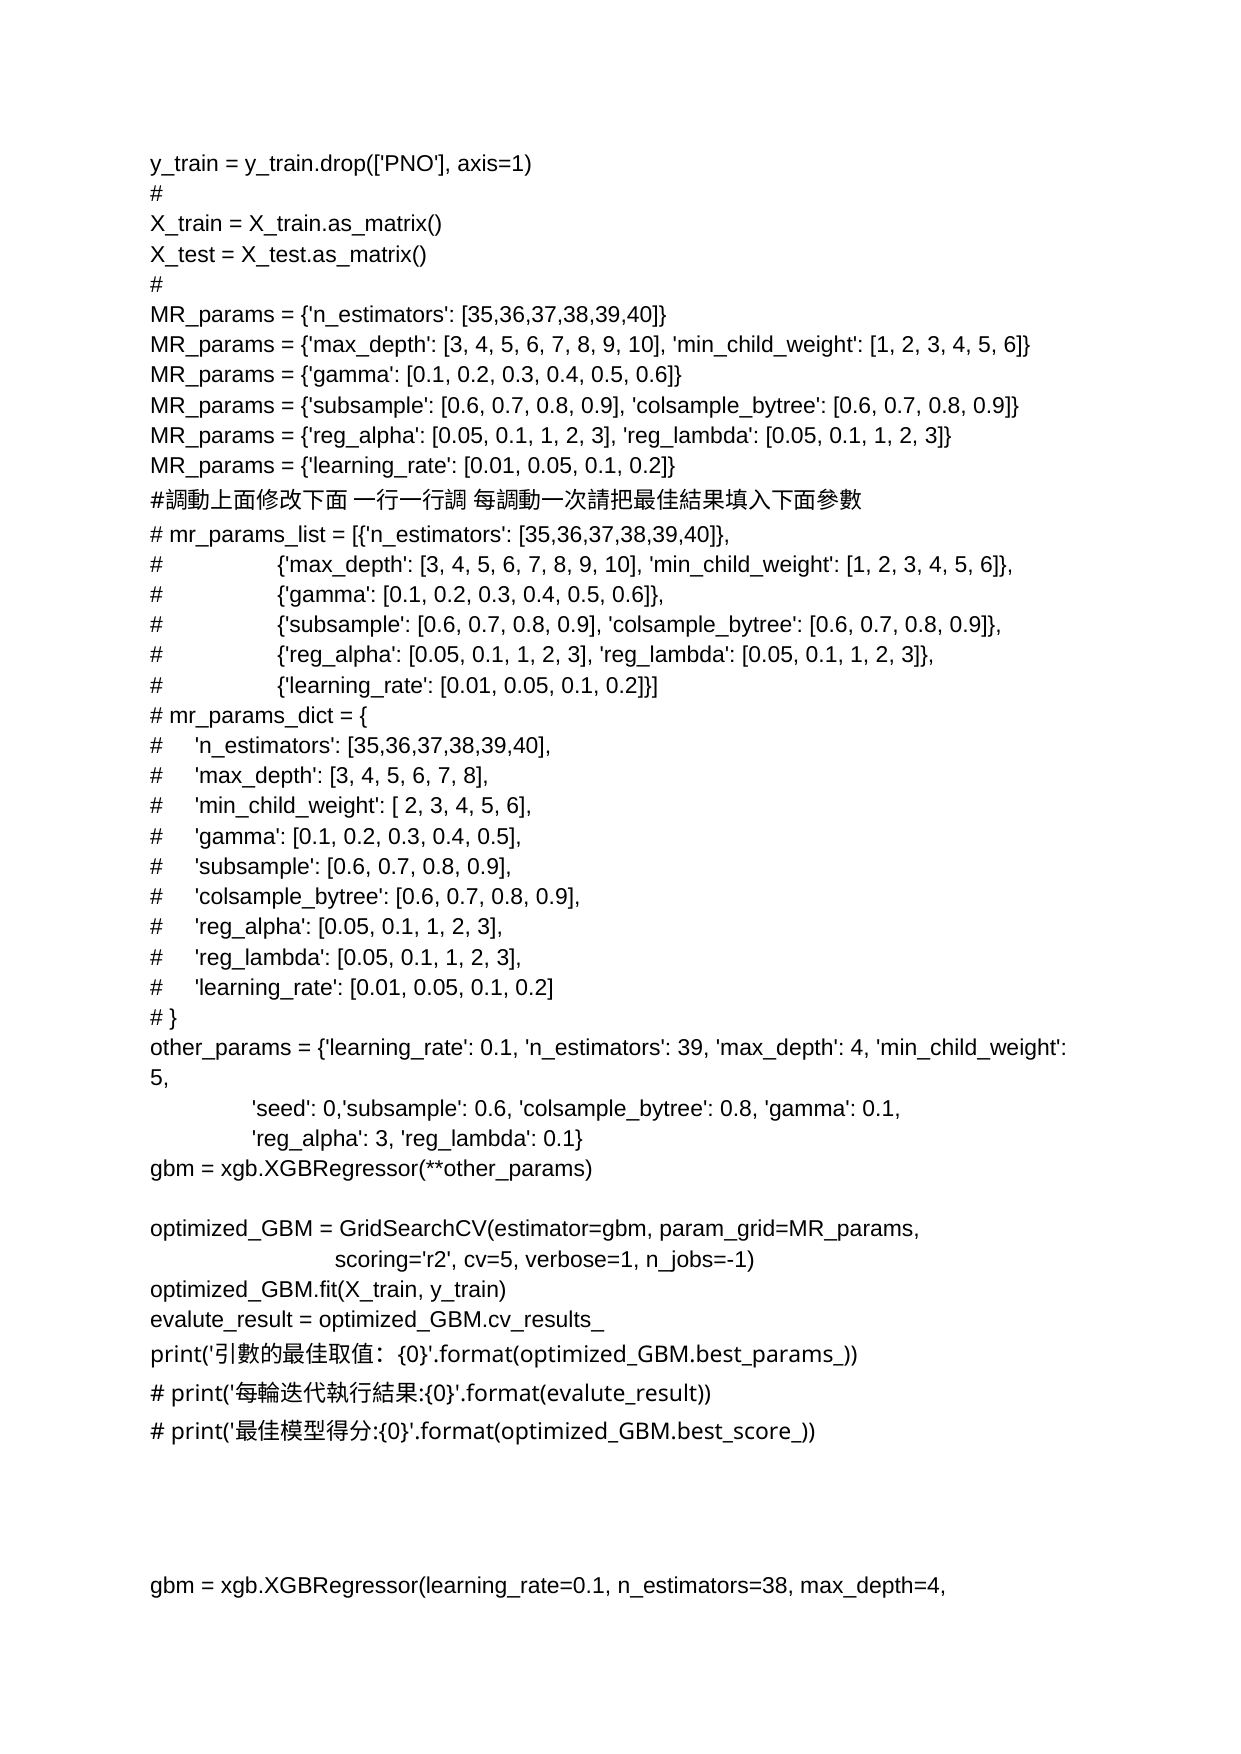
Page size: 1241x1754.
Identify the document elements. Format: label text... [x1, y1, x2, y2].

text # [150, 271, 1090, 297]
text other_params = {'learning_rate': 0.1, 'n_estimators': 39, 'max_depth': 4, 'min_child_weight': 5, [150, 1034, 1090, 1091]
text optimized_GBM = GridSearchCV(estimator=gbm, param_grid=MR_params, [150, 1215, 1090, 1242]
text # {'max_depth': [3, 4, 5, 6, 7, 8, 9, 10], 'min_child_weight': [1, 2, 3, 4, 5, 6]}, [150, 551, 1090, 577]
text optimized_GBM.fit(X_train, y_train) [150, 1276, 1090, 1302]
text MR_params = {'max_depth': [3, 4, 5, 6, 7, 8, 9, 10], 'min_child_weight': [1, 2, 3, 4, 5, 6]} [150, 331, 1090, 358]
text # 'reg_lambda': [0.05, 0.1, 1, 2, 3], [150, 943, 1090, 970]
text scoring='r2', cv=5, verbose=1, n_jobs=-1) [150, 1246, 1090, 1272]
text X_test = X_test.as_matrix() [150, 241, 1090, 267]
text # {'subsample': [0.6, 0.7, 0.8, 0.9], 'colsample_bytree': [0.6, 0.7, 0.8, 0.9]}, [150, 611, 1090, 638]
text gbm = xgb.XGBRegressor(**other_params) [150, 1155, 1090, 1181]
text # mr_params_dict = { [150, 702, 1090, 728]
text # [150, 180, 1090, 207]
text MR_params = {'gamma': [0.1, 0.2, 0.3, 0.4, 0.5, 0.6]} [150, 361, 1090, 388]
text # 'subsample': [0.6, 0.7, 0.8, 0.9], [150, 853, 1090, 879]
text # 'colsample_bytree': [0.6, 0.7, 0.8, 0.9], [150, 883, 1090, 909]
text # 'gamma': [0.1, 0.2, 0.3, 0.4, 0.5], [150, 823, 1090, 849]
text # mr_params_list = [{'n_estimators': [35,36,37,38,39,40]}, [150, 521, 1090, 547]
text # print('每輪迭代執行結果:{0}'.format(evalute_result)) [150, 1374, 1090, 1408]
text MR_params = {'reg_alpha': [0.05, 0.1, 1, 2, 3], 'reg_lambda': [0.05, 0.1, 1, 2, 3]} [150, 422, 1090, 448]
text MR_params = {'n_estimators': [35,36,37,38,39,40]} [150, 301, 1090, 327]
text X_train = X_train.as_matrix() [150, 210, 1090, 237]
text # 'n_estimators': [35,36,37,38,39,40], [150, 732, 1090, 758]
text # } [150, 1004, 1090, 1030]
text y_train = y_train.drop(['PNO'], axis=1) [150, 150, 1090, 176]
text # {'reg_alpha': [0.05, 0.1, 1, 2, 3], 'reg_lambda': [0.05, 0.1, 1, 2, 3]}, [150, 641, 1090, 668]
text #調動上面修改下面 一行一行調 每調動一次請把最佳結果填入下面參數 [150, 482, 1090, 516]
text # print('最佳模型得分:{0}'.format(optimized_GBM.best_score_)) [150, 1413, 1090, 1446]
text print('引數的最佳取值：{0}'.format(optimized_GBM.best_params_)) [150, 1336, 1090, 1369]
text # 'reg_alpha': [0.05, 0.1, 1, 2, 3], [150, 913, 1090, 940]
text evalute_result = optimized_GBM.cv_results_ [150, 1306, 1090, 1332]
text 'reg_alpha': 3, 'reg_lambda': 0.1} [150, 1125, 1090, 1151]
text # 'learning_rate': [0.01, 0.05, 0.1, 0.2] [150, 974, 1090, 1000]
text MR_params = {'learning_rate': [0.01, 0.05, 0.1, 0.2]} [150, 452, 1090, 478]
text gbm = xgb.XGBRegressor(learning_rate=0.1, n_estimators=38, max_depth=4, [150, 1572, 1090, 1598]
text # 'max_depth': [3, 4, 5, 6, 7, 8], [150, 762, 1090, 789]
text 'seed': 0,'subsample': 0.6, 'colsample_bytree': 0.8, 'gamma': 0.1, [150, 1094, 1090, 1121]
text # {'gamma': [0.1, 0.2, 0.3, 0.4, 0.5, 0.6]}, [150, 581, 1090, 607]
text # {'learning_rate': [0.01, 0.05, 0.1, 0.2]}] [150, 672, 1090, 698]
text # 'min_child_weight': [ 2, 3, 4, 5, 6], [150, 792, 1090, 819]
text MR_params = {'subsample': [0.6, 0.7, 0.8, 0.9], 'colsample_bytree': [0.6, 0.7, 0.8, 0.9]} [150, 392, 1090, 418]
